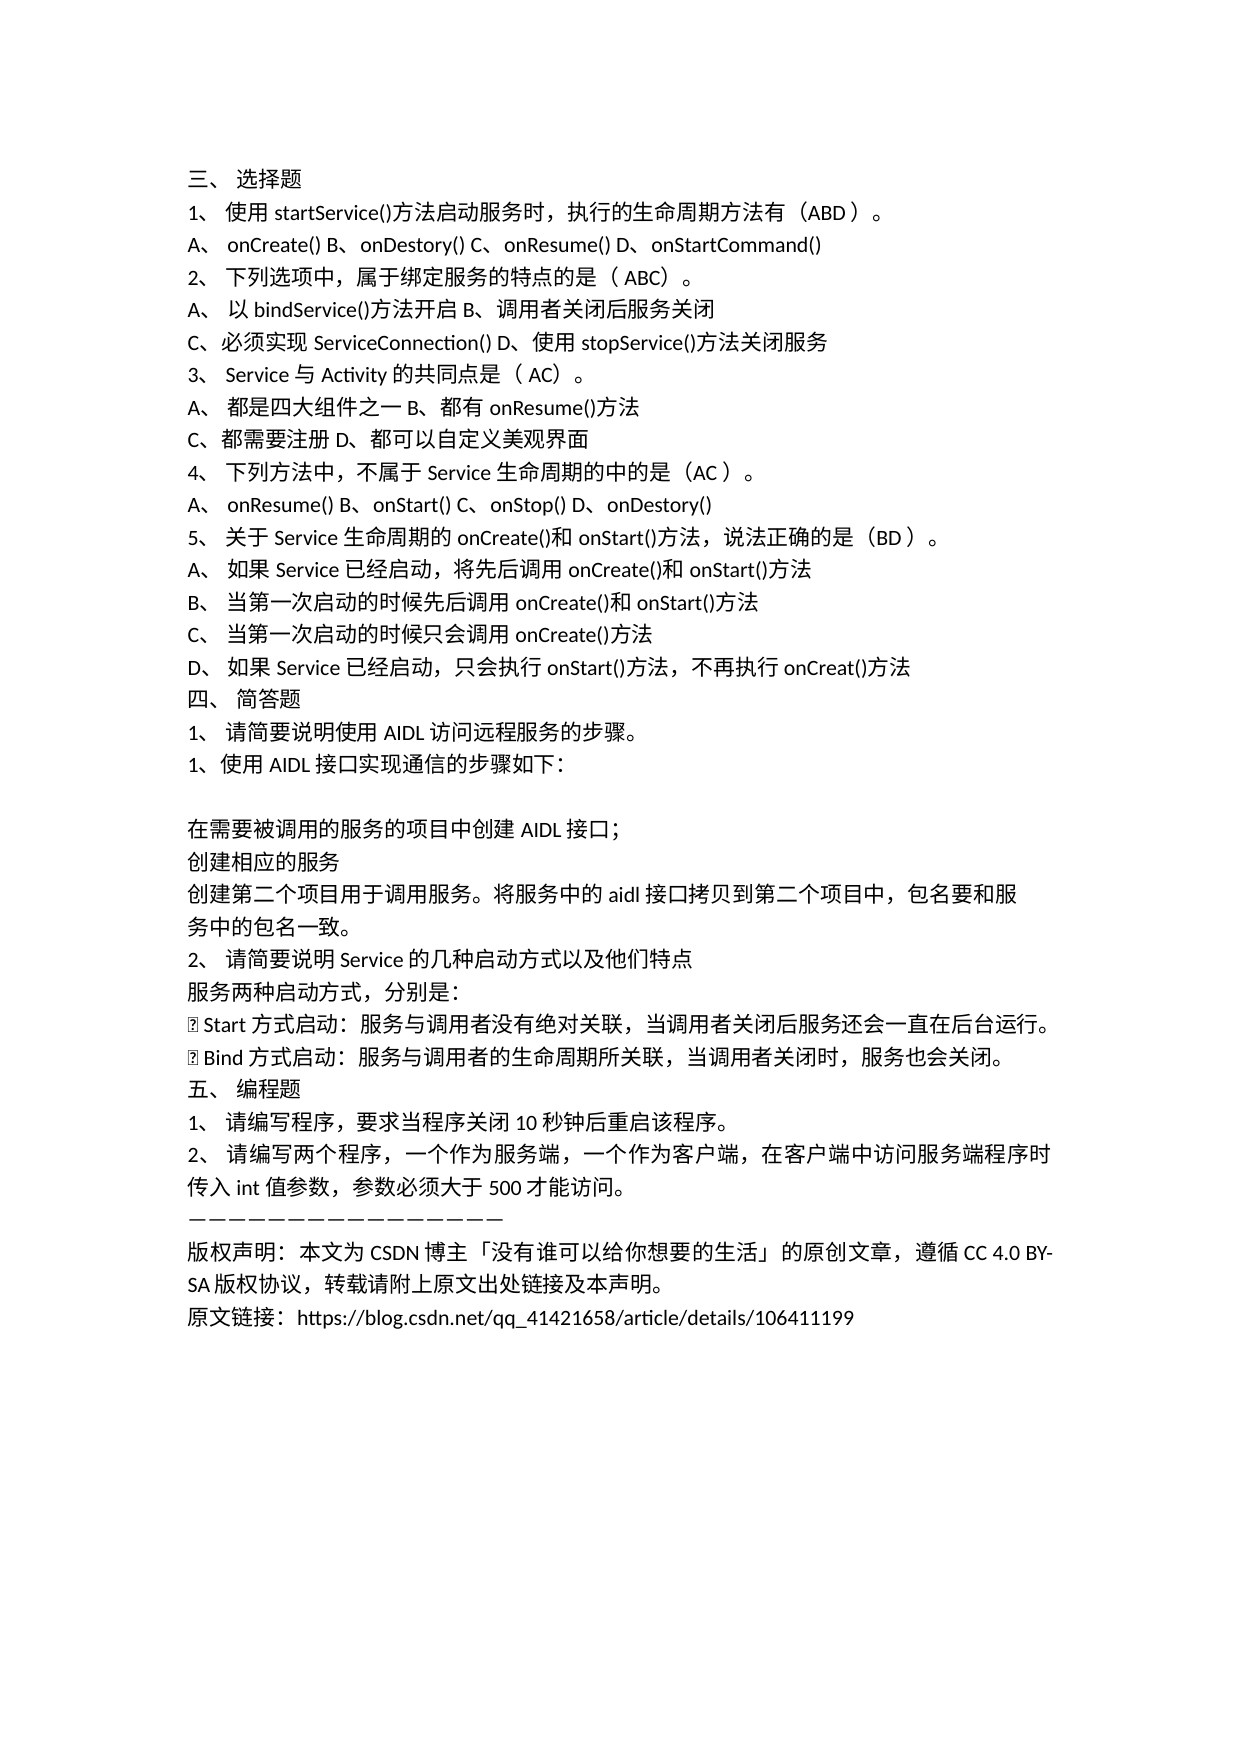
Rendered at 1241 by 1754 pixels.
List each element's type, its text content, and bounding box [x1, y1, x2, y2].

text 创建第二个项目用于调用服务。将服务中的 aidl 接口拷贝到第二个项目中，包名要和服 [187, 877, 1053, 909]
text 2、 下列选项中，属于绑定服务的特点的是（ ABC）。 [187, 259, 1053, 292]
text  Bind 方式启动：服务与调用者的生命周期所关联，当调用者关闭时，服务也会关闭。 [187, 1039, 1053, 1072]
text 版权声明：本文为CSDN博主「没有谁可以给你想要的生活」的原创文章，遵循CC 4.0 BY-SA版权协议，转载请附上原文出处链接及本声明。 [187, 1234, 1053, 1299]
text C、都需要注册 D、都可以自定义美观界面 [187, 422, 1053, 454]
text 1、使用 AIDL 接口实现通信的步骤如下： [187, 747, 1053, 779]
text 1、 请简要说明使用 AIDL 访问远程服务的步骤。 [187, 714, 1053, 747]
text ———————————————— [187, 1202, 1053, 1234]
text A、 都是四大组件之一 B、都有 onResume()方法 [187, 389, 1053, 422]
text 创建相应的服务 [187, 844, 1053, 877]
text 1、 使用 startService()方法启动服务时，执行的生命周期方法有（ABD ）。 [187, 194, 1053, 227]
text 原文链接：https://blog.csdn.net/qq_41421658/article/details/106411199 [187, 1299, 1053, 1332]
text A、 以 bindService()方法开启 B、调用者关闭后服务关闭 [187, 292, 1053, 324]
text 服务两种启动方式，分别是： [187, 974, 1053, 1007]
text A、 如果 Service 已经启动，将先后调用 onCreate()和 onStart()方法 [187, 552, 1053, 584]
text 五、 编程题 [187, 1072, 1053, 1104]
text 4、 下列方法中，不属于 Service 生命周期的中的是（AC ）。 [187, 454, 1053, 487]
text C、 当第一次启动的时候只会调用 onCreate()方法 [187, 617, 1053, 649]
text 2、 请简要说明 Service 的几种启动方式以及他们特点 [187, 942, 1053, 974]
text C、必须实现 ServiceConnection() D、使用 stopService()方法关闭服务 [187, 324, 1053, 357]
text D、 如果 Service 已经启动，只会执行 onStart()方法，不再执行 onCreat()方法 [187, 649, 1053, 682]
text 务中的包名一致。 [187, 909, 1053, 942]
text 2、 请编写两个程序，一个作为服务端，一个作为客户端，在客户端中访问服务端程序时传入 int 值参数，参数必须大于 500 才能访问。 [187, 1137, 1053, 1202]
text 1、 请编写程序，要求当程序关闭 10 秒钟后重启该程序。 [187, 1104, 1053, 1137]
text 在需要被调用的服务的项目中创建 AIDL 接口； [187, 812, 1053, 844]
text 四、 简答题 [187, 682, 1053, 714]
text B、 当第一次启动的时候先后调用 onCreate()和 onStart()方法 [187, 584, 1053, 617]
text  Start 方式启动：服务与调用者没有绝对关联，当调用者关闭后服务还会一直在后台运行。 [187, 1007, 1053, 1039]
text 三、 选择题 [187, 162, 1053, 194]
text 3、 Service 与 Activity 的共同点是（ AC）。 [187, 357, 1053, 389]
text A、 onResume() B、onStart() C、onStop() D、onDestory() [187, 487, 1053, 519]
text A、 onCreate() B、onDestory() C、onResume() D、onStartCommand() [187, 227, 1053, 259]
text 5、 关于 Service 生命周期的 onCreate()和 onStart()方法，说法正确的是（BD ）。 [187, 519, 1053, 552]
